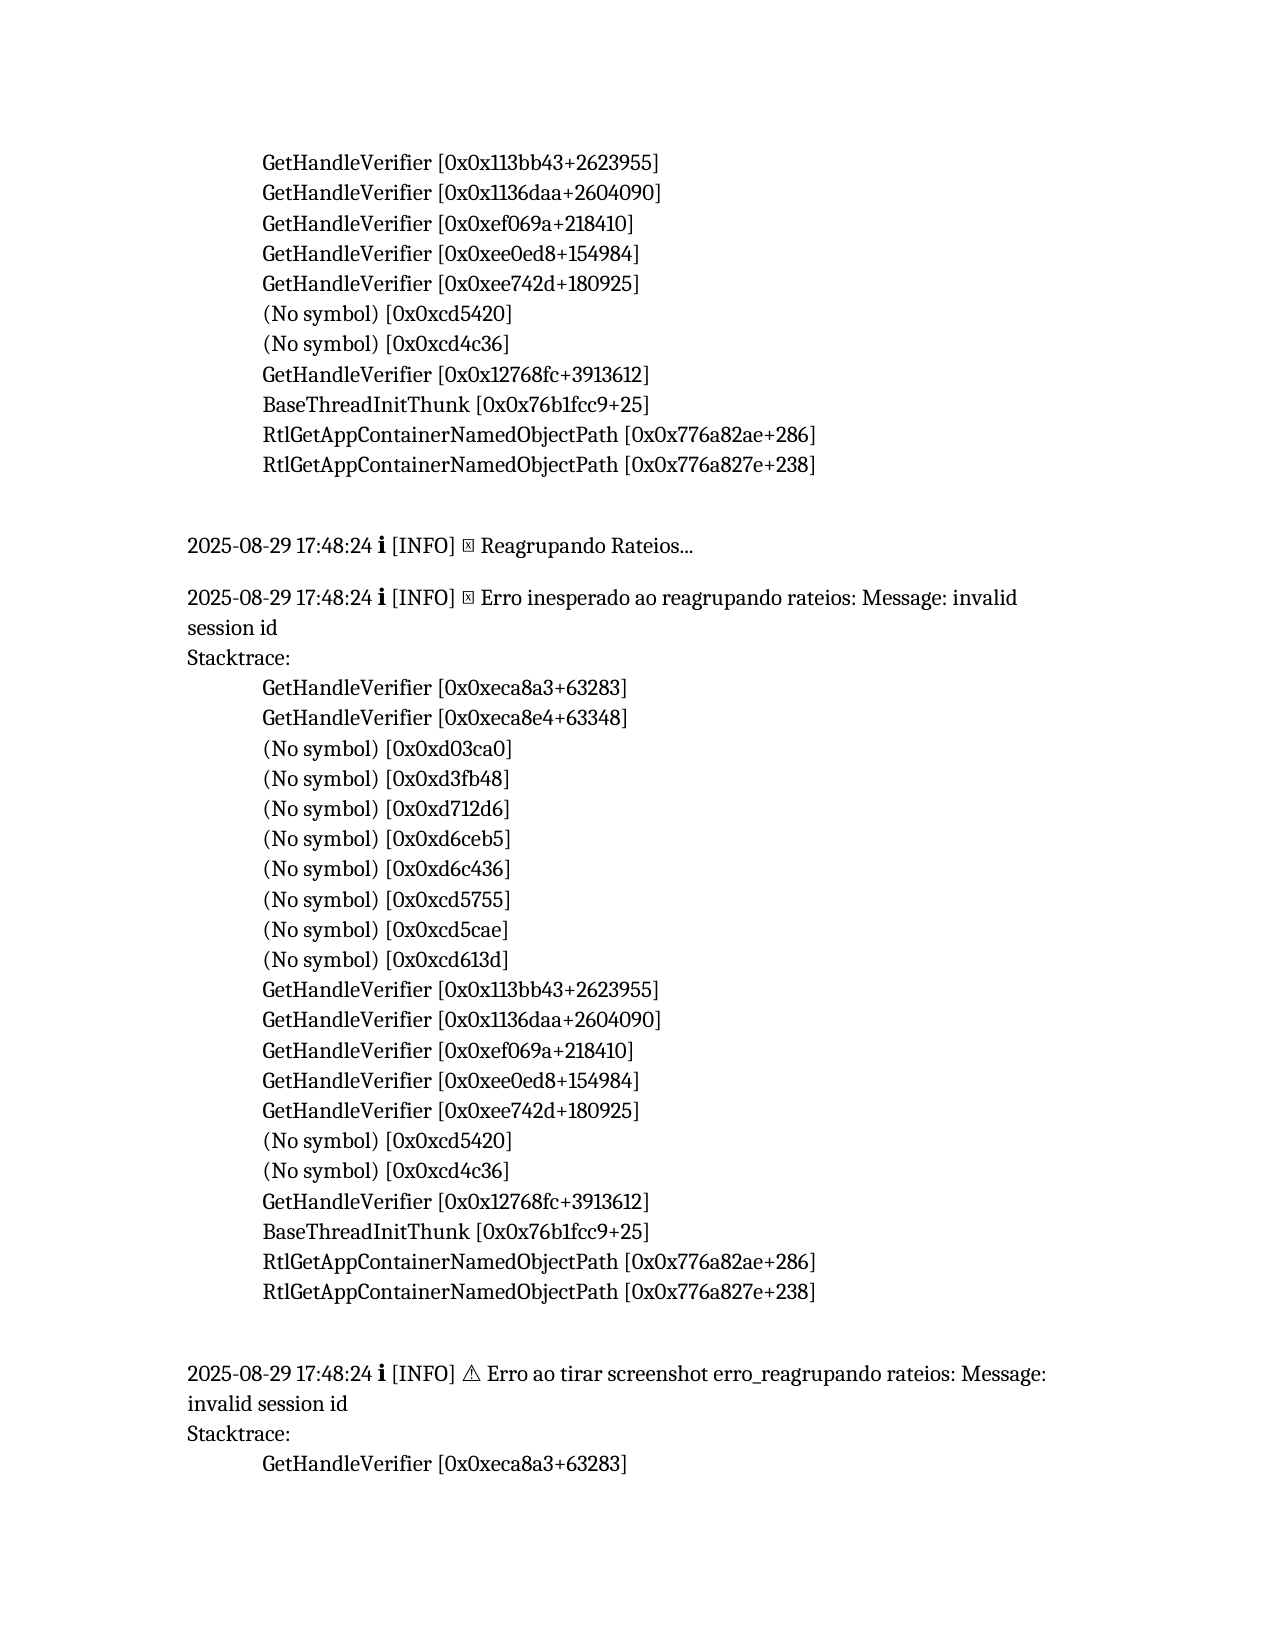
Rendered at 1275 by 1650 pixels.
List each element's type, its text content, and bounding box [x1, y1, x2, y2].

text 2025-08-29 17:48:24 ℹ️ [INFO] ❌ Erro inesperado ao reagrupando rateios: Message: invalid session id Stacktrace: GetHandleVerifier [0x0xeca8a3+63283] GetHandleVerifier [0x0xeca8e4+63348] (No symbol) [0x0xd03ca0] (No symbol) [0x0xd3fb48] (No symbol) [0x0xd712d6] (No symbol) [0x0xd6ceb5] (No symbol) [0x0xd6c436] (No symbol) [0x0xcd5755] (No symbol) [0x0xcd5cae] (No symbol) [0x0xcd613d] GetHandleVerifier [0x0x113bb43+2623955] GetHandleVerifier [0x0x1136daa+2604090] GetHandleVerifier [0x0xef069a+218410] GetHandleVerifier [0x0xee0ed8+154984] GetHandleVerifier [0x0xee742d+180925] (No symbol) [0x0xcd5420] (No symbol) [0x0xcd4c36] GetHandleVerifier [0x0x12768fc+3913612] BaseThreadInitThunk [0x0x76b1fcc9+25] RtlGetAppContainerNamedObjectPath [0x0x776a82ae+286] RtlGetAppContainerNamedObjectPath [0x0x776a827e+238] [187, 584, 1087, 1336]
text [187, 1360, 1087, 1477]
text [187, 150, 1087, 509]
text 2025-08-29 17:48:24 ℹ️ [INFO] 🔄 Reagrupando Rateios... [187, 533, 1087, 560]
